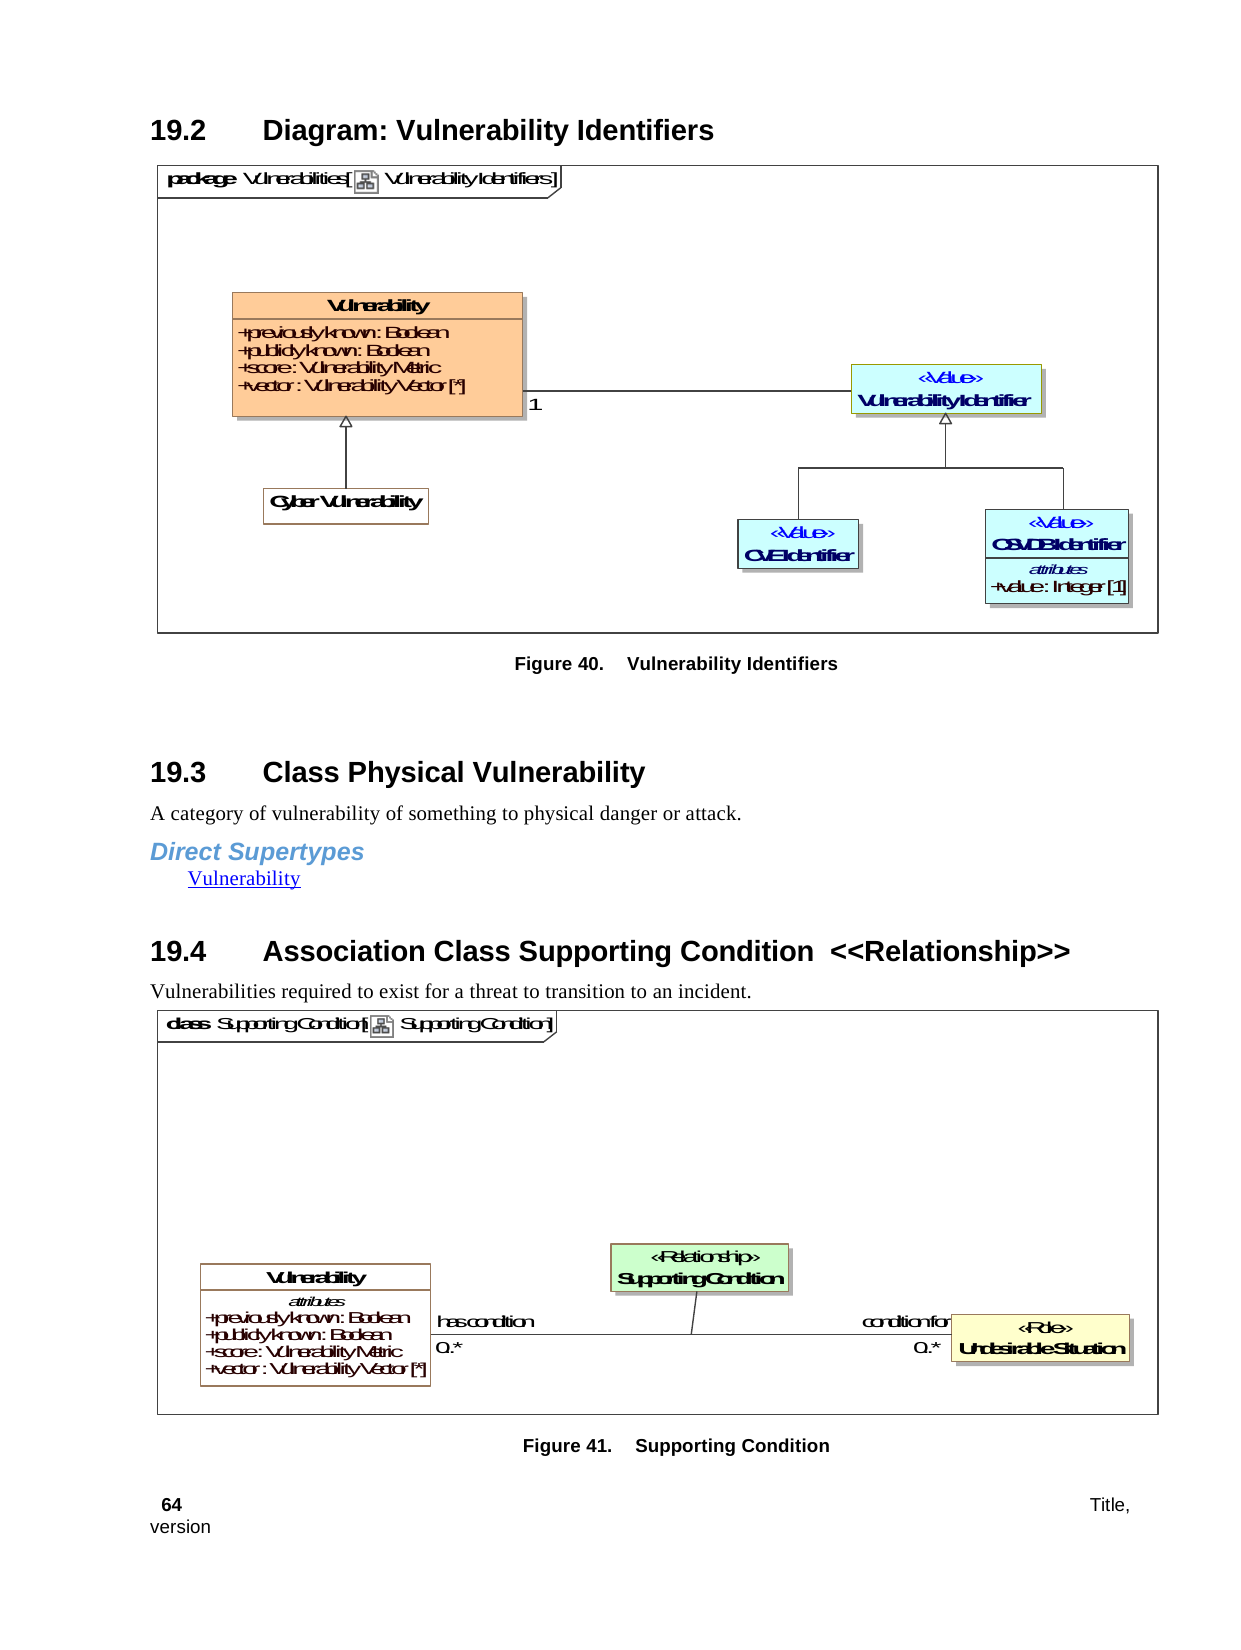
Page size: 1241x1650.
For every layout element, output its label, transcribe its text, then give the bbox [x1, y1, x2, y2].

list Vulnerability Identifiers [187, 653, 1165, 675]
subtitle Association Class Supporting Condition <<Relationship>> [150, 933, 1165, 967]
list Supporting Condition [187, 1434, 1165, 1456]
subtitle Direct Supertypes [150, 837, 1165, 866]
subtitle Class Physical Vulnerability [150, 755, 1165, 788]
subtitle Diagram: Vulnerability Identifiers [150, 112, 1165, 146]
text A category of vulnerability of something to physical danger or attack. [150, 800, 1165, 824]
text Vulnerabilities required to exist for a threat to transition to an incident. [150, 979, 1165, 1003]
text Vulnerability [187, 866, 1165, 890]
